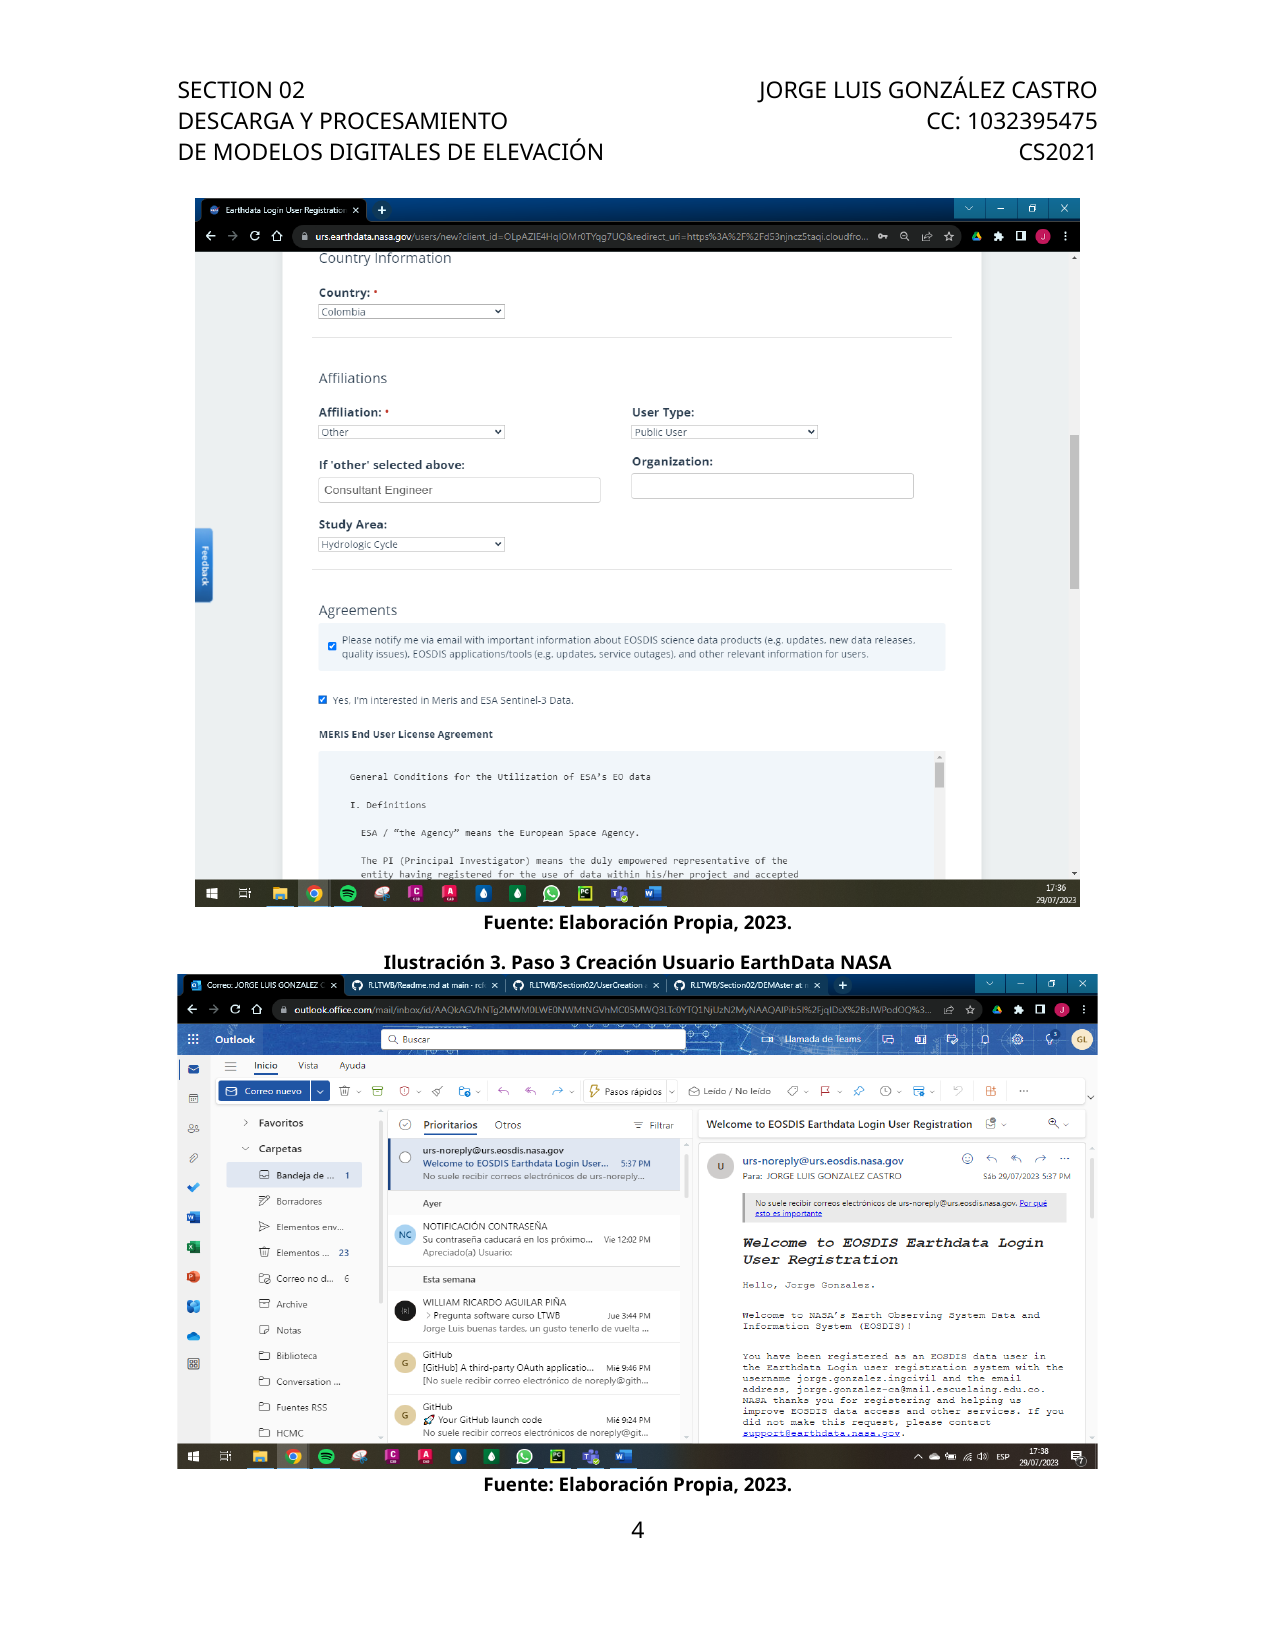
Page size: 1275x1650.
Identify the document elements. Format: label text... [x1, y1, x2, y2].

text Fuente: Elaboración Propia, 2023. [177, 909, 1098, 934]
text Fuente: Elaboración Propia, 2023. [177, 1471, 1098, 1497]
picture [195, 198, 1080, 907]
picture [177, 974, 1098, 1469]
